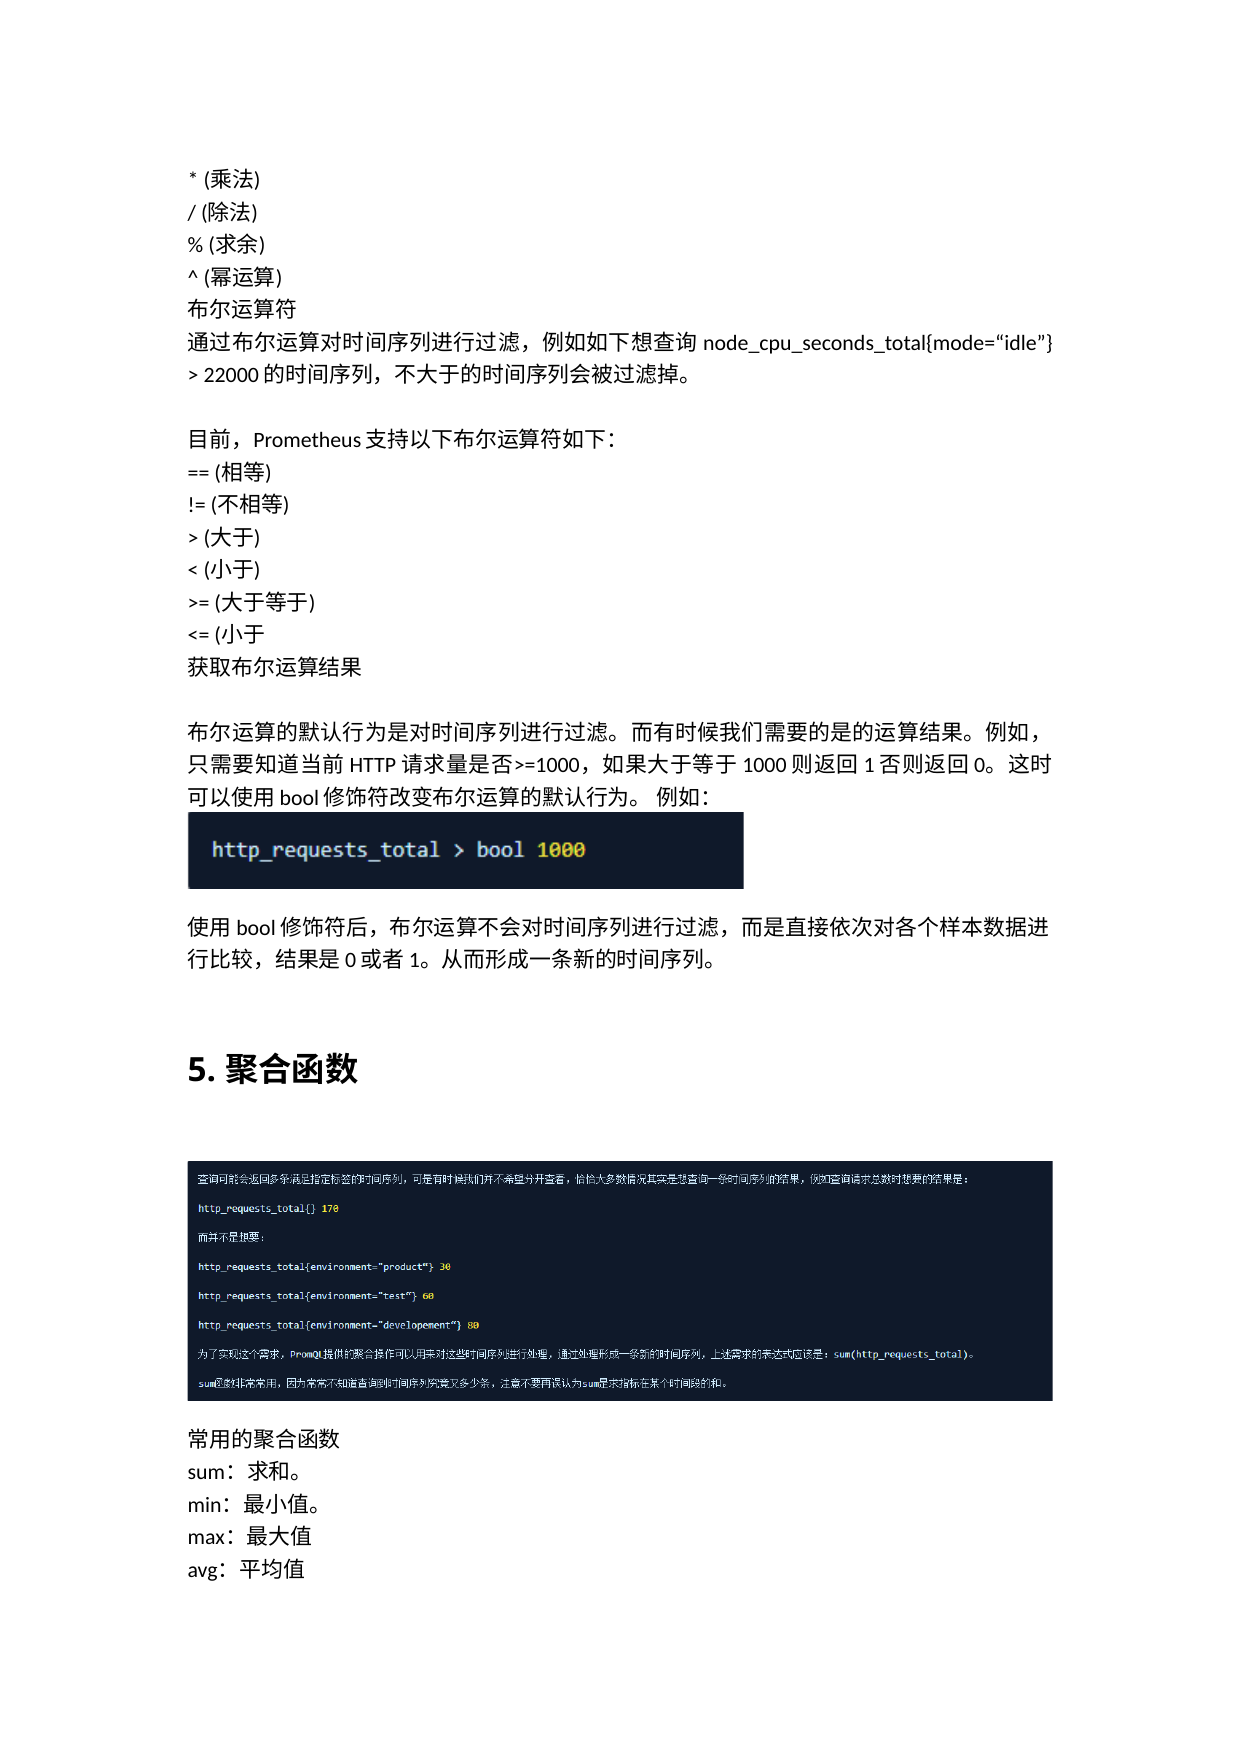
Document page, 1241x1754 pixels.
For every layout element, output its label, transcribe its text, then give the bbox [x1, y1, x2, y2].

text / (除法) [187, 194, 1053, 227]
picture [187, 1161, 1053, 1401]
text sum：求和。 [187, 1454, 1053, 1486]
picture [187, 812, 744, 889]
text 获取布尔运算结果 [187, 649, 1053, 682]
text 布尔运算的默认行为是对时间序列进行过滤。而有时候我们需要的是的运算结果。例如，只需要知道当前HTTP请求量是否>=1000，如果大于等于1000则返回1否则返回0。这时可以使用bool修饰符改变布尔运算的默认行为。 例如： [187, 714, 1053, 812]
text == (相等) [187, 454, 1053, 487]
text 使用bool修饰符后，布尔运算不会对时间序列进行过滤，而是直接依次对各个样本数据进行比较，结果是0或者1。从而形成一条新的时间序列。 [187, 909, 1053, 974]
text avg：平均值 [187, 1551, 1053, 1584]
text % (求余) [187, 227, 1053, 259]
text 布尔运算符 [187, 292, 1053, 324]
text 常用的聚合函数 [187, 1421, 1053, 1454]
text * (乘法) [187, 162, 1053, 194]
text max：最大值 [187, 1519, 1053, 1551]
text ^ (幂运算) [187, 259, 1053, 292]
subtitle 5. 聚合函数 [187, 1034, 1053, 1099]
text != (不相等) [187, 487, 1053, 519]
text 目前，Prometheus支持以下布尔运算符如下： [187, 422, 1053, 454]
text > (大于) [187, 519, 1053, 552]
text >= (大于等于) [187, 584, 1053, 617]
text min：最小值。 [187, 1486, 1053, 1519]
text < (小于) [187, 552, 1053, 584]
text 通过布尔运算对时间序列进行过滤，例如如下想查询node_cpu_seconds_total{mode=“idle”} > 22000的时间序列，不大于的时间序列会被过滤掉。 [187, 324, 1053, 389]
text <= (小于 [187, 617, 1053, 649]
